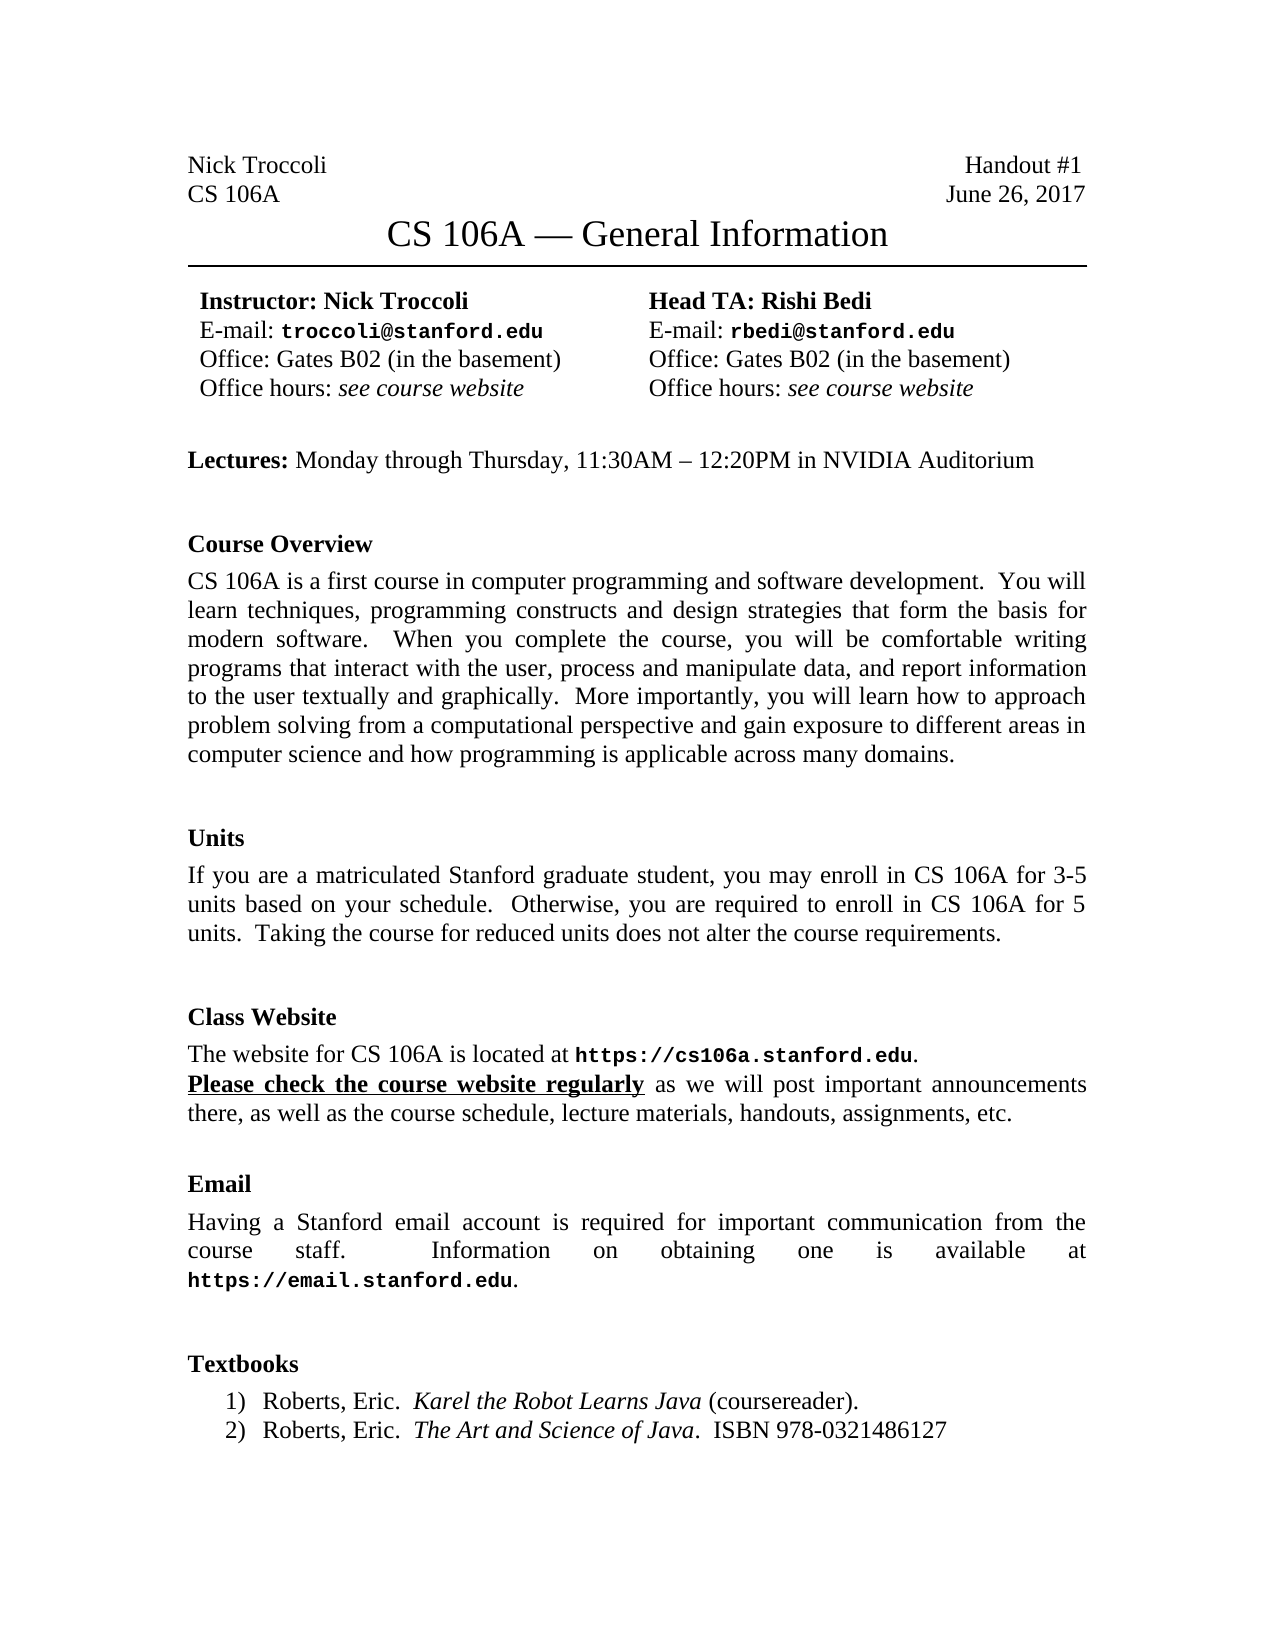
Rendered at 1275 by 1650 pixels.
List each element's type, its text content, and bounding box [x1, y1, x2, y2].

text Having a Stanford email account is required for important communication from the course staff. Information on obtaining one is available at https://email.stanford.edu. [187, 1207, 1087, 1294]
text CS 106A — General Information [187, 212, 1087, 267]
text Nick Troccoli Handout #1 [187, 150, 1087, 179]
text Email [187, 1169, 1087, 1198]
text If you are a matriculated Stanford graduate student, you may enroll in CS 106A for 3-5 units based on your schedule. Otherwise, you are required to enroll in CS 106A for 5 units. Taking the course for reduced units does not alter the course requirements. [187, 860, 1087, 947]
text Lectures: Monday through Thursday, 11:30AM – 12:20PM in NVIDIA Auditorium [187, 445, 1087, 474]
text Please check the course website regularly as we will post important announcements there, as well as the course schedule, lecture materials, handouts, assignments, etc. [187, 1069, 1087, 1126]
subtitle Units [187, 823, 1087, 852]
list Roberts, Eric. Karel the Robot Learns Java (coursereader). [225, 1386, 1087, 1415]
subtitle Class Website [187, 1002, 1087, 1031]
text The website for CS 106A is located at https://cs106a.stanford.edu. [187, 1039, 1087, 1069]
list Roberts, Eric. The Art and Science of Java. ISBN 978-0321486127 [225, 1415, 1087, 1444]
text CS 106A is a first course in computer programming and software development. You will learn techniques, programming constructs and design strategies that form the basis for modern software. When you complete the course, you will be comfortable writing programs that interact with the user, process and manipulate data, and report information to the user textually and graphically. More importantly, you will learn how to approach problem solving from a computational perspective and gain exposure to different areas in computer science and how programming is applicable across many domains. [187, 566, 1087, 768]
text CS 106A June 26, 2017 [187, 179, 1087, 207]
table_header Instructor: Nick Troccoli E-mail: troccoli@stanford.edu Office: Gates B02 (in the basement) Office hours: see course website [188, 286, 637, 402]
subtitle Textbooks [187, 1349, 1087, 1378]
table_header Head TA: Rishi Bedi E-mail: rbedi@stanford.edu Office: Gates B02 (in the basement) Office hours: see course website [638, 286, 1087, 402]
subtitle Course Overview [187, 529, 1087, 558]
